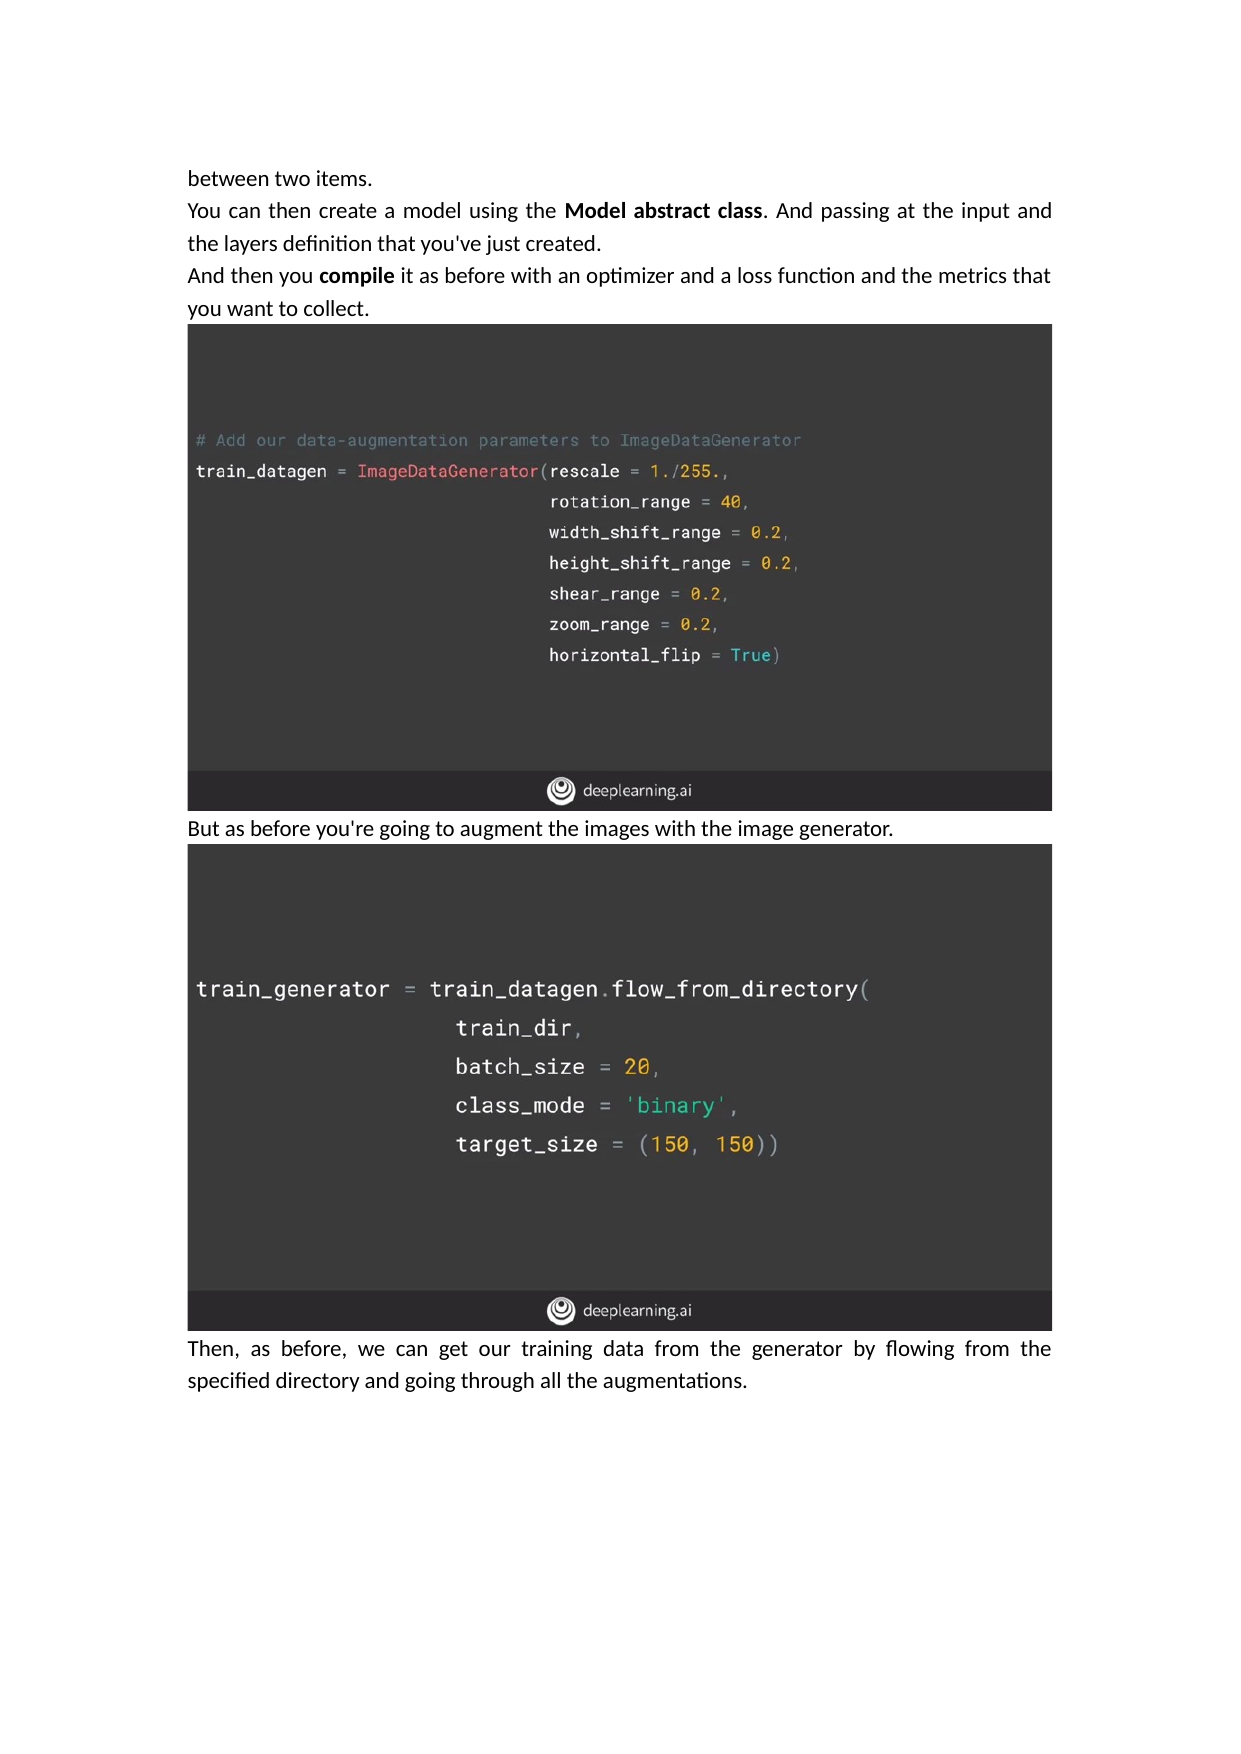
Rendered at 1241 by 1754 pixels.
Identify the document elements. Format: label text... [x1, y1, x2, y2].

text Then, as before, we can get our training data from the generator by flowing from the specified directory and going through all the augmentations. [187, 1332, 1053, 1397]
text And then you compile it as before with an optimizer and a loss function and the metrics that you want to collect. [187, 259, 1053, 324]
picture [187, 844, 1053, 1331]
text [187, 162, 1053, 194]
picture [187, 324, 1053, 811]
text You can then create a model using the Model abstract class. And passing at the input and the layers definition that you've just created. [187, 194, 1053, 259]
text But as before you're going to augment the images with the image generator. [187, 812, 1053, 844]
